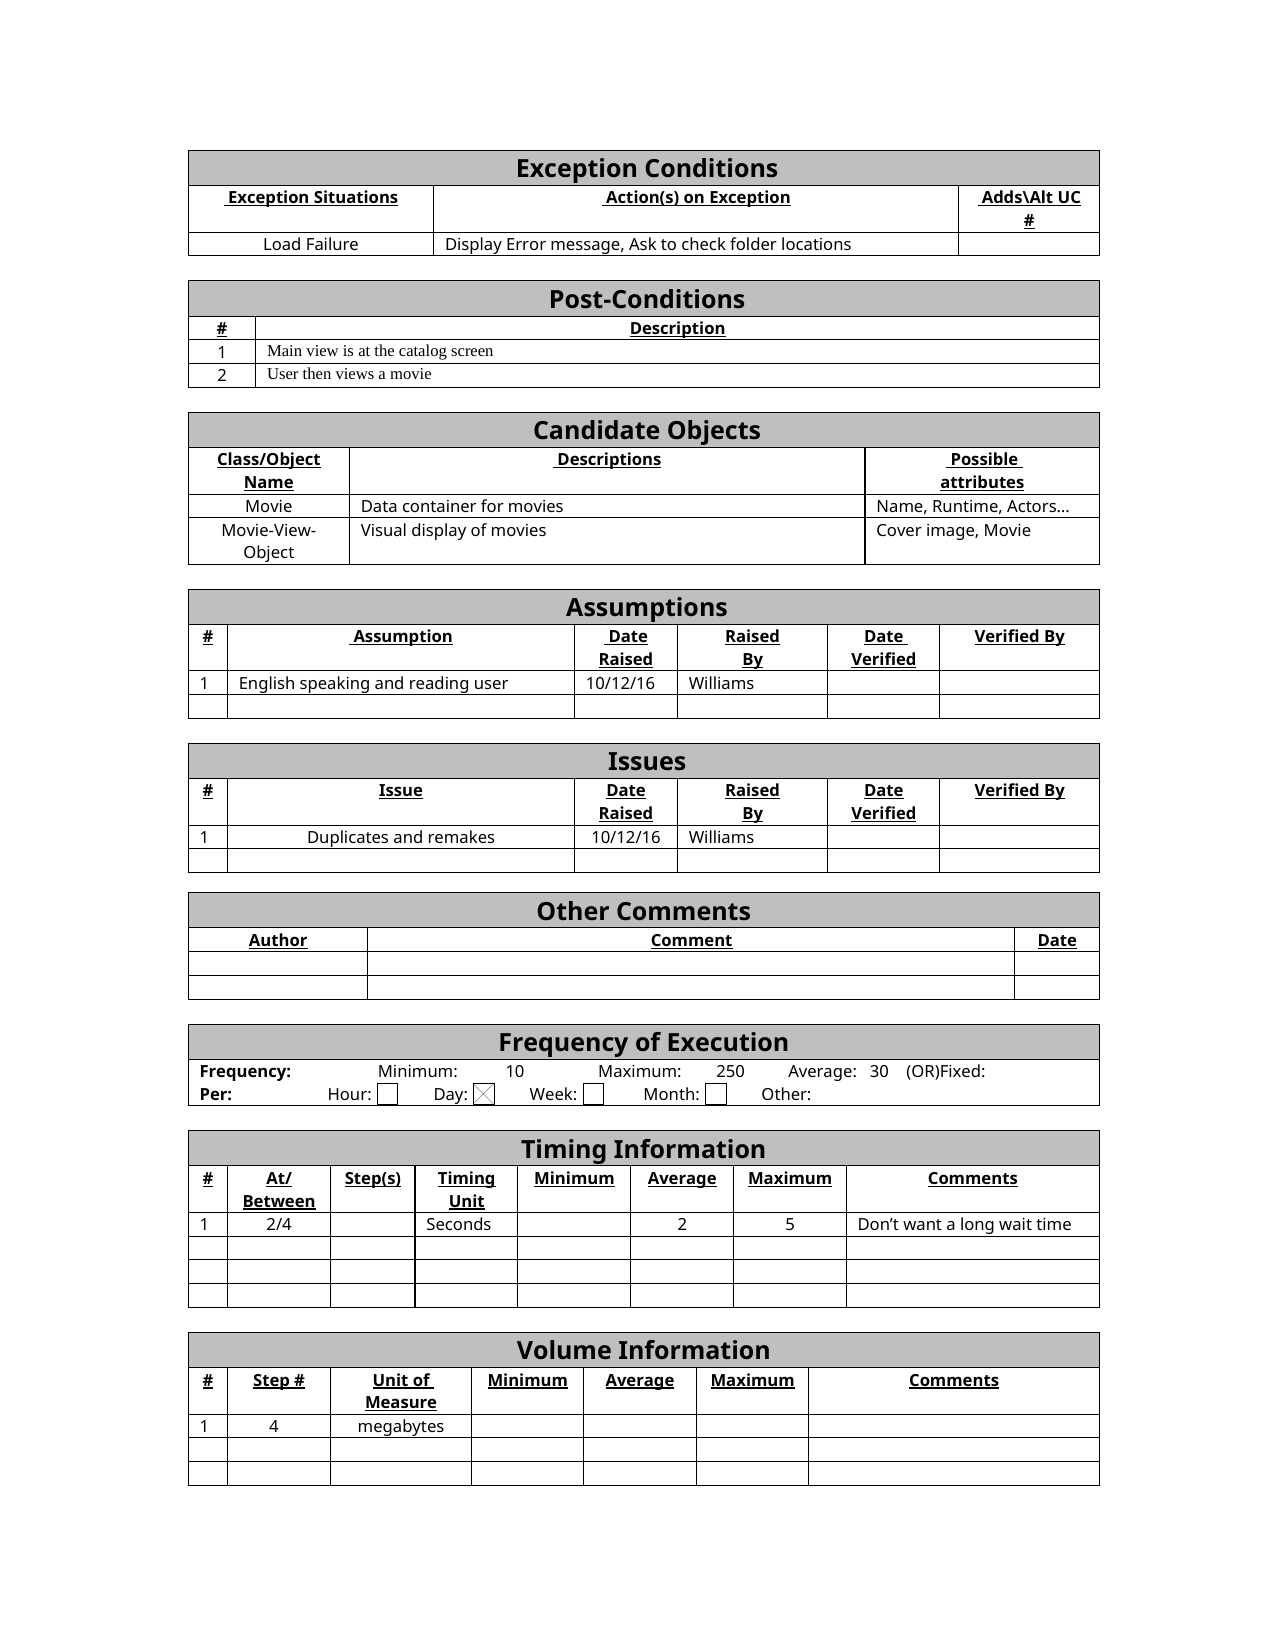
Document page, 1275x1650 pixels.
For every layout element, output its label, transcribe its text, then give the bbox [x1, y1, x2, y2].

table_cell Exception Situations [189, 186, 433, 232]
table_cell [228, 695, 574, 718]
table_cell [575, 695, 677, 718]
table_cell [1015, 952, 1099, 975]
table_cell [734, 1260, 846, 1283]
table_cell [228, 1438, 330, 1461]
table_cell [331, 1462, 471, 1485]
table_cell 10/12/16 [575, 671, 677, 694]
table_cell [940, 849, 1099, 872]
table_cell [847, 1237, 1099, 1259]
table_cell [189, 849, 227, 872]
table_cell 4 [228, 1415, 330, 1437]
table_cell 2 [189, 364, 255, 387]
table_cell Issue [228, 779, 574, 824]
table_cell [847, 1284, 1099, 1307]
table_cell [189, 1462, 227, 1485]
table_cell [631, 1260, 733, 1283]
table_cell Visual display of movies [350, 518, 864, 564]
table_cell [518, 1260, 630, 1283]
table_cell [697, 1462, 808, 1485]
table_cell [472, 1462, 583, 1485]
table_cell [189, 952, 367, 975]
table_cell [189, 1237, 227, 1259]
table_cell 2 [631, 1213, 733, 1236]
table_cell [678, 695, 827, 718]
table_cell [828, 695, 939, 718]
table_cell [368, 952, 1014, 975]
table_cell [228, 1237, 330, 1259]
table_cell [331, 1438, 471, 1461]
table_cell [584, 1415, 696, 1437]
table_cell [631, 1284, 733, 1307]
table_cell [189, 1284, 227, 1307]
table_cell [331, 1237, 414, 1259]
table_cell [368, 976, 1014, 998]
table_cell Description [256, 317, 1099, 339]
table_cell Load Failure [189, 233, 433, 255]
table_cell Comments [847, 1166, 1099, 1212]
table_cell [472, 1438, 583, 1461]
table_cell [678, 849, 827, 872]
table_cell [472, 1415, 583, 1437]
table_cell [809, 1462, 1099, 1485]
table_cell [228, 1260, 330, 1283]
table_cell 1 [189, 1415, 227, 1437]
table_cell Comment [368, 928, 1014, 951]
table_cell [940, 826, 1099, 848]
table_cell Raised By [678, 625, 827, 670]
table_cell [959, 233, 1099, 255]
table_header Post-Conditions [189, 281, 1099, 316]
table_cell Possible attributes [866, 448, 1099, 493]
table_cell [734, 1284, 846, 1307]
table_cell # [189, 779, 227, 824]
table_cell Average [631, 1166, 733, 1212]
table_cell 1 [189, 1213, 227, 1236]
table_cell Don’t want a long wait time [847, 1213, 1099, 1236]
table_cell [940, 671, 1099, 694]
table_cell [828, 671, 939, 694]
table_header Timing Information [189, 1131, 1099, 1165]
table_cell [518, 1213, 630, 1236]
table_cell 10/12/16 [575, 826, 677, 848]
table_cell [416, 1237, 517, 1259]
table_cell [697, 1415, 808, 1437]
table_cell [331, 1213, 414, 1236]
table_cell [828, 849, 939, 872]
table_cell [189, 695, 227, 718]
table_cell [940, 695, 1099, 718]
table_cell Step(s) [331, 1166, 414, 1212]
table_cell [809, 1438, 1099, 1461]
table_cell [416, 1284, 517, 1307]
table_cell [416, 1260, 517, 1283]
table_cell [518, 1284, 630, 1307]
table_cell English speaking and reading user [228, 671, 574, 694]
table_cell At/ Between [228, 1166, 330, 1212]
table_cell Descriptions [350, 448, 864, 493]
table_cell Main view is at the catalog screen [256, 340, 1099, 363]
table_cell 1 [189, 826, 227, 848]
table_header Other Comments [189, 893, 1099, 927]
table_cell Verified By [940, 779, 1099, 824]
table_cell Verified By [940, 625, 1099, 670]
table_cell [584, 1438, 696, 1461]
table_cell [809, 1415, 1099, 1437]
table_header Exception Conditions [189, 151, 1099, 185]
table_cell [1015, 976, 1099, 998]
table_cell # [189, 1166, 227, 1212]
table_cell [189, 1260, 227, 1283]
table_cell [189, 1438, 227, 1461]
table_cell Movie-View-Object [189, 518, 349, 564]
table_cell [631, 1237, 733, 1259]
table_cell [828, 826, 939, 848]
table_cell Maximum [734, 1166, 846, 1212]
table_cell Date Verified [828, 625, 939, 670]
table_cell megabytes [331, 1415, 471, 1437]
table_cell [575, 849, 677, 872]
table_cell Raised By [678, 779, 827, 824]
table_cell Date Verified [828, 779, 939, 824]
table_cell [518, 1237, 630, 1259]
table_cell User then views a movie [256, 364, 1099, 387]
table_header Frequency of Execution [189, 1025, 1099, 1059]
table_cell [331, 1260, 414, 1283]
table_cell 2/4 [228, 1213, 330, 1236]
table_cell Williams [678, 671, 827, 694]
table_header Volume Information [189, 1333, 1099, 1367]
table_cell Date Raised [575, 779, 677, 824]
table_cell Assumption [228, 625, 574, 670]
table_cell [228, 1284, 330, 1307]
table_header Candidate Objects [189, 413, 1099, 447]
table_cell Average [584, 1368, 696, 1413]
table_cell 1 [189, 671, 227, 694]
table_cell Minimum [518, 1166, 630, 1212]
table_cell [189, 976, 367, 998]
table_cell 1 [189, 340, 255, 363]
table_cell Author [189, 928, 367, 951]
table_cell # [189, 1368, 227, 1413]
table_cell # [189, 317, 255, 339]
table_cell Williams [678, 826, 827, 848]
table_cell Class/Object Name [189, 448, 349, 493]
table_cell Name, Runtime, Actors… [866, 495, 1099, 517]
table_header Issues [189, 744, 1099, 778]
table_cell [697, 1438, 808, 1461]
table_cell Unit of Measure [331, 1368, 471, 1413]
table_cell Duplicates and remakes [228, 826, 574, 848]
table_cell [228, 1462, 330, 1485]
table_cell Step # [228, 1368, 330, 1413]
table_cell [847, 1260, 1099, 1283]
table_cell Cover image, Movie [866, 518, 1099, 564]
table_cell Frequency: Minimum: 10 Maximum: 250 Average: 30 (OR)Fixed: Per: Hour: Day: Week: Month: Other: [189, 1060, 1099, 1105]
table_cell [584, 1462, 696, 1485]
table_cell # [189, 625, 227, 670]
table_cell Maximum [697, 1368, 808, 1413]
table_cell Action(s) on Exception [434, 186, 958, 232]
table_cell Seconds [416, 1213, 517, 1236]
table_cell 5 [734, 1213, 846, 1236]
table_cell Date Raised [575, 625, 677, 670]
table_cell Data container for movies [350, 495, 864, 517]
table_header Assumptions [189, 590, 1099, 624]
table_cell Timing Unit [416, 1166, 517, 1212]
table_cell [228, 849, 574, 872]
table_cell Date [1015, 928, 1099, 951]
table_cell [734, 1237, 846, 1259]
table_cell Minimum [472, 1368, 583, 1413]
table_cell Movie [189, 495, 349, 517]
table_cell Display Error message, Ask to check folder locations [434, 233, 958, 255]
table_cell Adds\Alt UC # [959, 186, 1099, 232]
table_cell Comments [809, 1368, 1099, 1413]
table_cell [331, 1284, 414, 1307]
